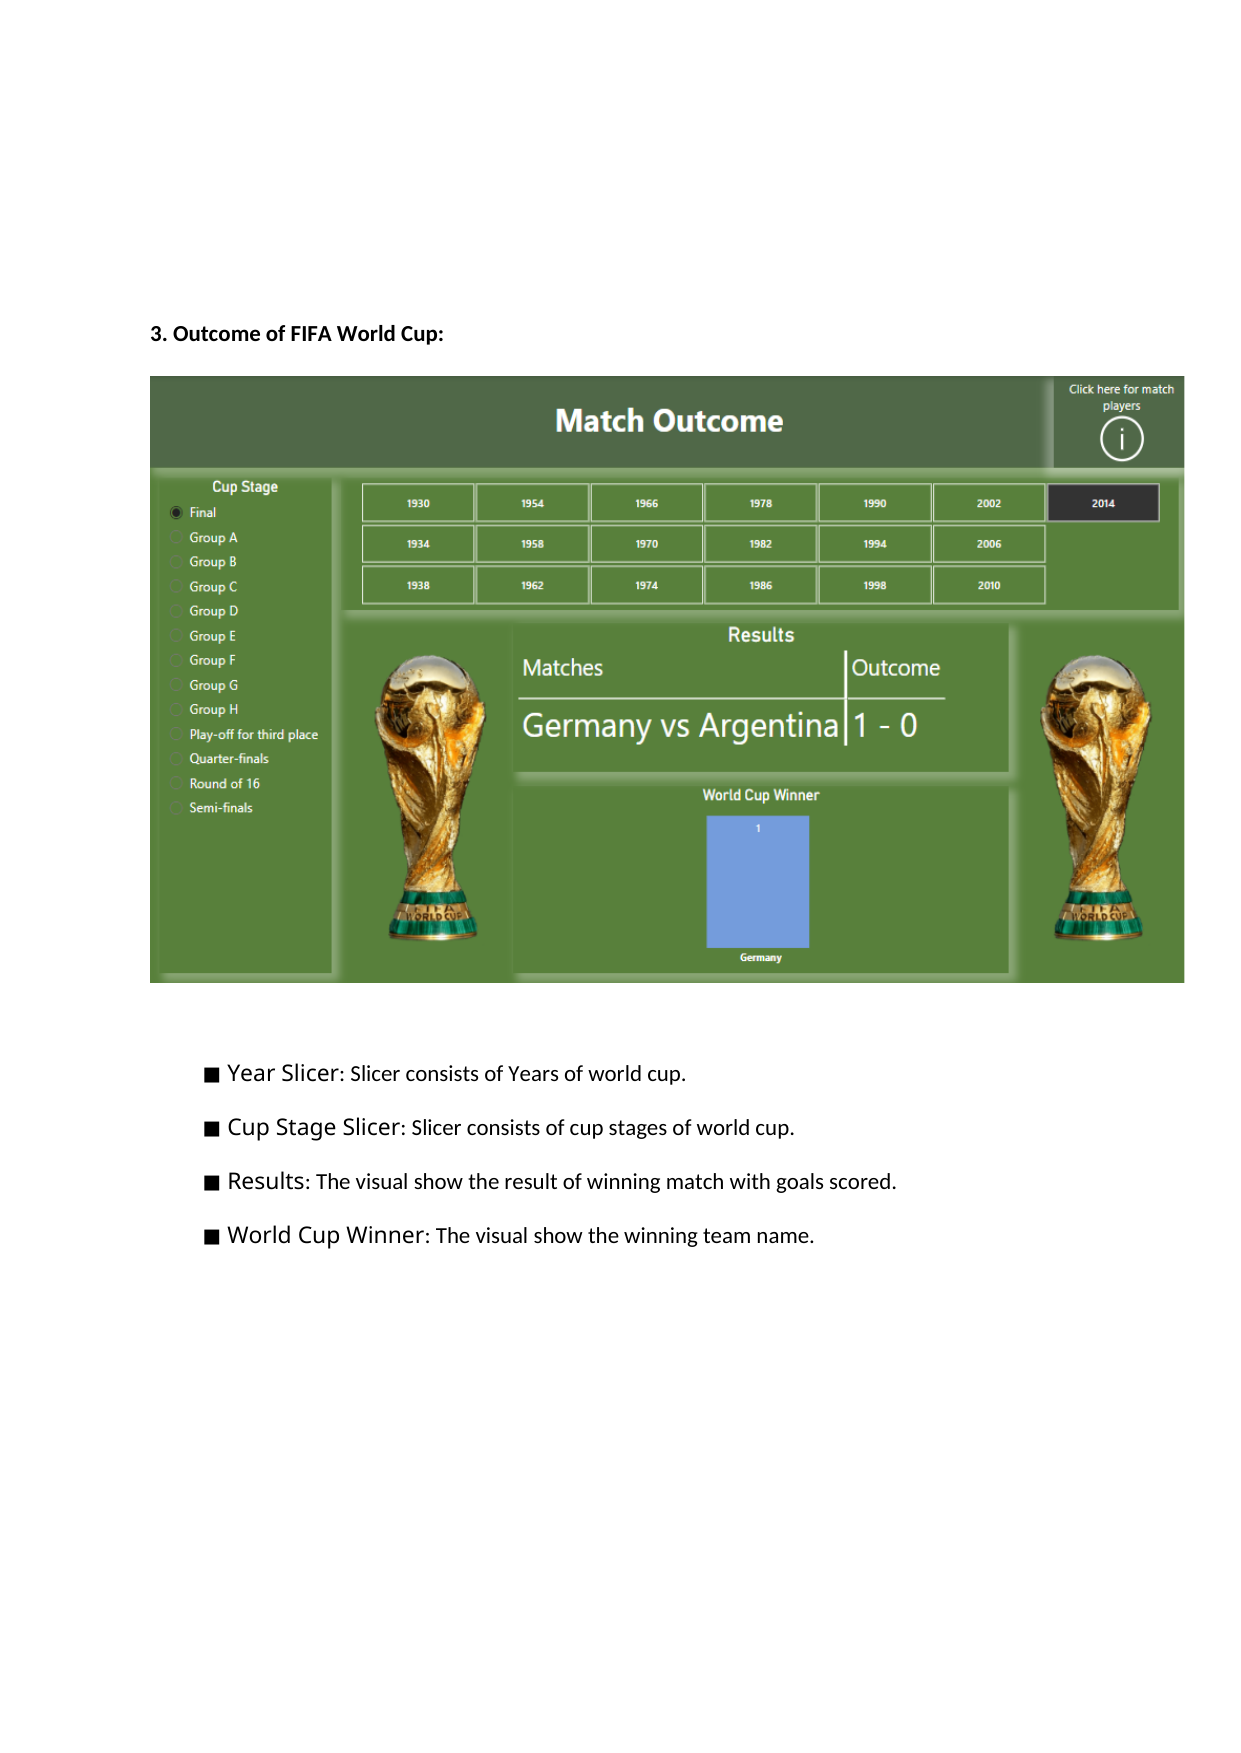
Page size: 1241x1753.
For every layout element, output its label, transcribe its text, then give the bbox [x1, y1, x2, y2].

text ◼ Year Slicer: Slicer consists of Years of world cup. [202, 1048, 1184, 1095]
picture [150, 376, 1185, 983]
text ◼ Cup Stage Slicer: Slicer consists of cup stages of world cup. [202, 1102, 1184, 1148]
text ◼ World Cup Winner: The visual show the winning team name. [202, 1209, 1184, 1256]
text ◼ Results: The visual show the result of winning match with goals scored. [202, 1155, 1184, 1202]
text 3. Outcome of FIFA World Cup: [150, 320, 1173, 347]
